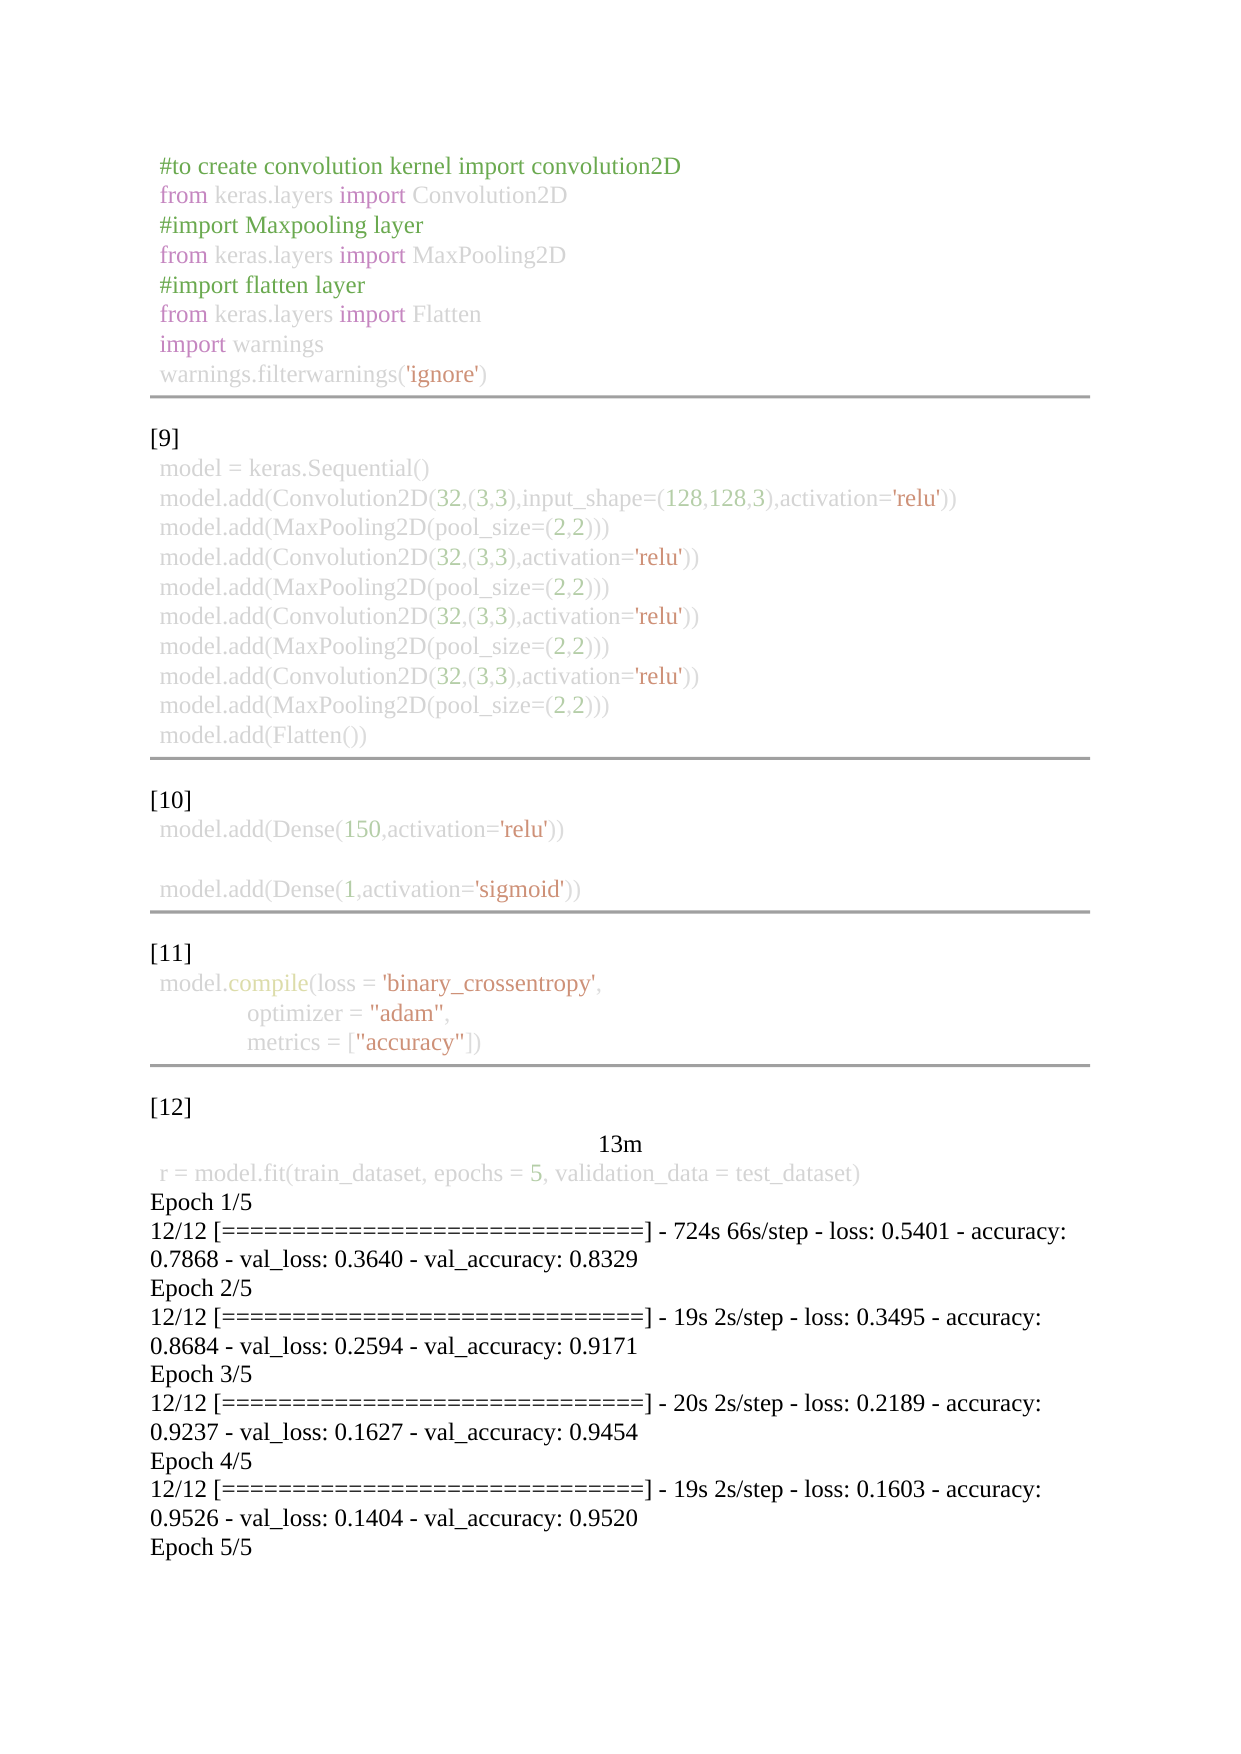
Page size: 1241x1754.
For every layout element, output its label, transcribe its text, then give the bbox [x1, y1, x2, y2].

text Epoch 4/5 [150, 1446, 1090, 1474]
text r = model.fit(train_dataset, epochs = 5, validation_data = test_dataset) [159, 1157, 1090, 1187]
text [159, 150, 1090, 387]
text Epoch 3/5 [150, 1359, 1090, 1388]
text [10] [150, 785, 1090, 813]
text [12] [150, 1092, 1090, 1121]
text model.compile(loss = 'binary_crossentropy', optimizer = "adam", metrics = ["accuracy"]) [159, 967, 1090, 1056]
text model.add(Dense(150,activation='relu')) model.add(Dense(1,activation='sigmoid')) [159, 813, 1090, 903]
text 12/12 [==============================] - 19s 2s/step - loss: 0.3495 - accuracy: 0.8684 - val_loss: 0.2594 - val_accuracy: 0.9171 [150, 1302, 1090, 1359]
text 12/12 [==============================] - 20s 2s/step - loss: 0.2189 - accuracy: 0.9237 - val_loss: 0.1627 - val_accuracy: 0.9454 [150, 1388, 1090, 1446]
text Epoch 2/5 [150, 1273, 1090, 1302]
text Epoch 1/5 [150, 1187, 1090, 1216]
text [11] [150, 938, 1090, 967]
text model = keras.Sequential() model.add(Convolution2D(32,(3,3),input_shape=(128,128,3),activation='relu')) model.add(MaxPooling2D(pool_size=(2,2))) model.add(Convolution2D(32,(3,3),activation='relu')) model.add(MaxPooling2D(pool_size=(2,2))) model.add(Convolution2D(32,(3,3),activation='relu')) model.add(MaxPooling2D(pool_size=(2,2))) model.add(Convolution2D(32,(3,3),activation='relu')) model.add(MaxPooling2D(pool_size=(2,2))) model.add(Flatten()) [159, 452, 1090, 749]
text 12/12 [==============================] - 724s 66s/step - loss: 0.5401 - accuracy: 0.7868 - val_loss: 0.3640 - val_accuracy: 0.8329 [150, 1216, 1090, 1273]
text [9] [150, 423, 1090, 452]
text Epoch 5/5 [150, 1532, 1090, 1561]
text 13m [150, 1129, 1090, 1157]
text 12/12 [==============================] - 19s 2s/step - loss: 0.1603 - accuracy: 0.9526 - val_loss: 0.1404 - val_accuracy: 0.9520 [150, 1474, 1090, 1532]
